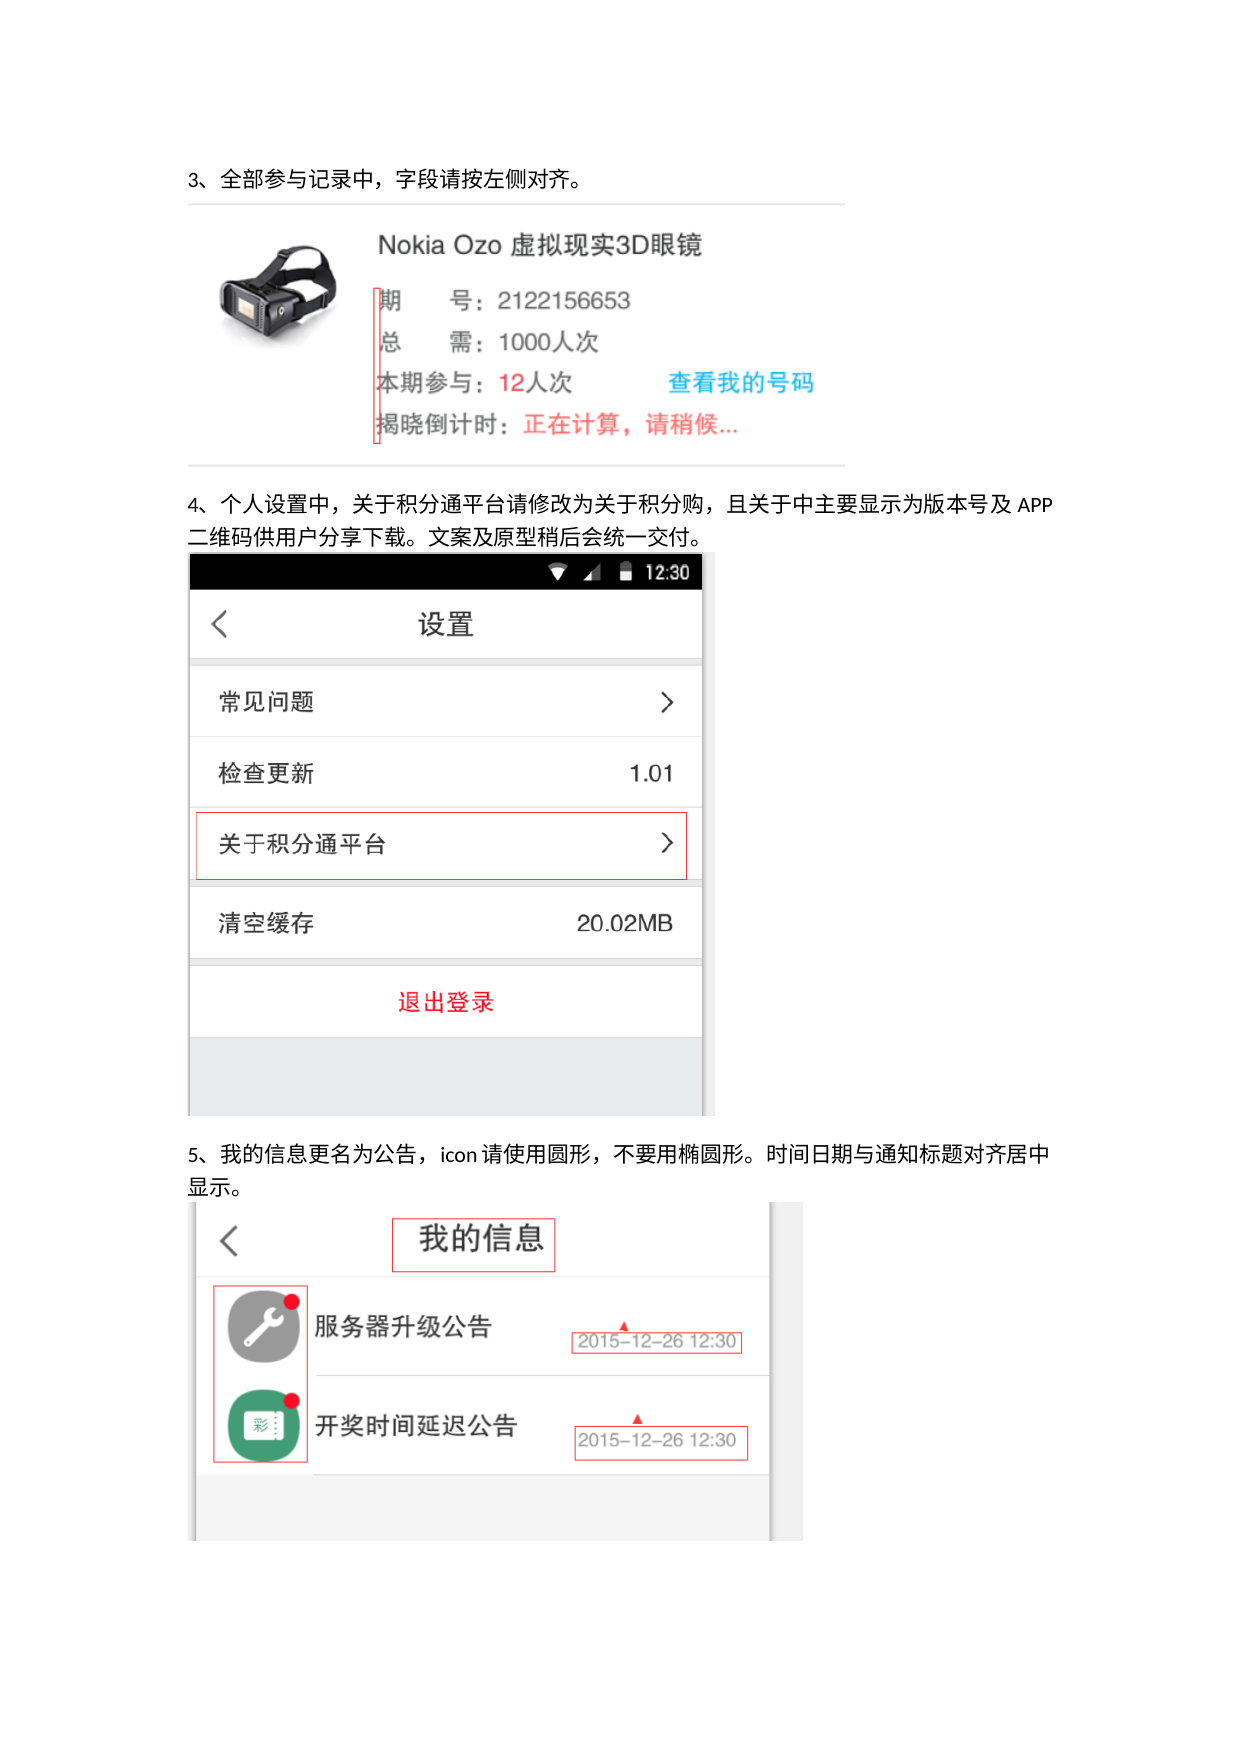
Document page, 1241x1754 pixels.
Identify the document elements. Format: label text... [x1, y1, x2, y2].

picture [187, 1202, 804, 1541]
text 5、我的信息更名为公告，icon请使用圆形，不要用椭圆形。时间日期与通知标题对齐居中显示。 [187, 1137, 1053, 1202]
picture [187, 552, 716, 1116]
text 3、全部参与记录中，字段请按左侧对齐。 [187, 162, 1053, 194]
text 4、个人设置中，关于积分通平台请修改为关于积分购，且关于中主要显示为版本号及APP二维码供用户分享下载。文案及原型稍后会统一交付。 [187, 487, 1053, 552]
picture [187, 194, 846, 467]
